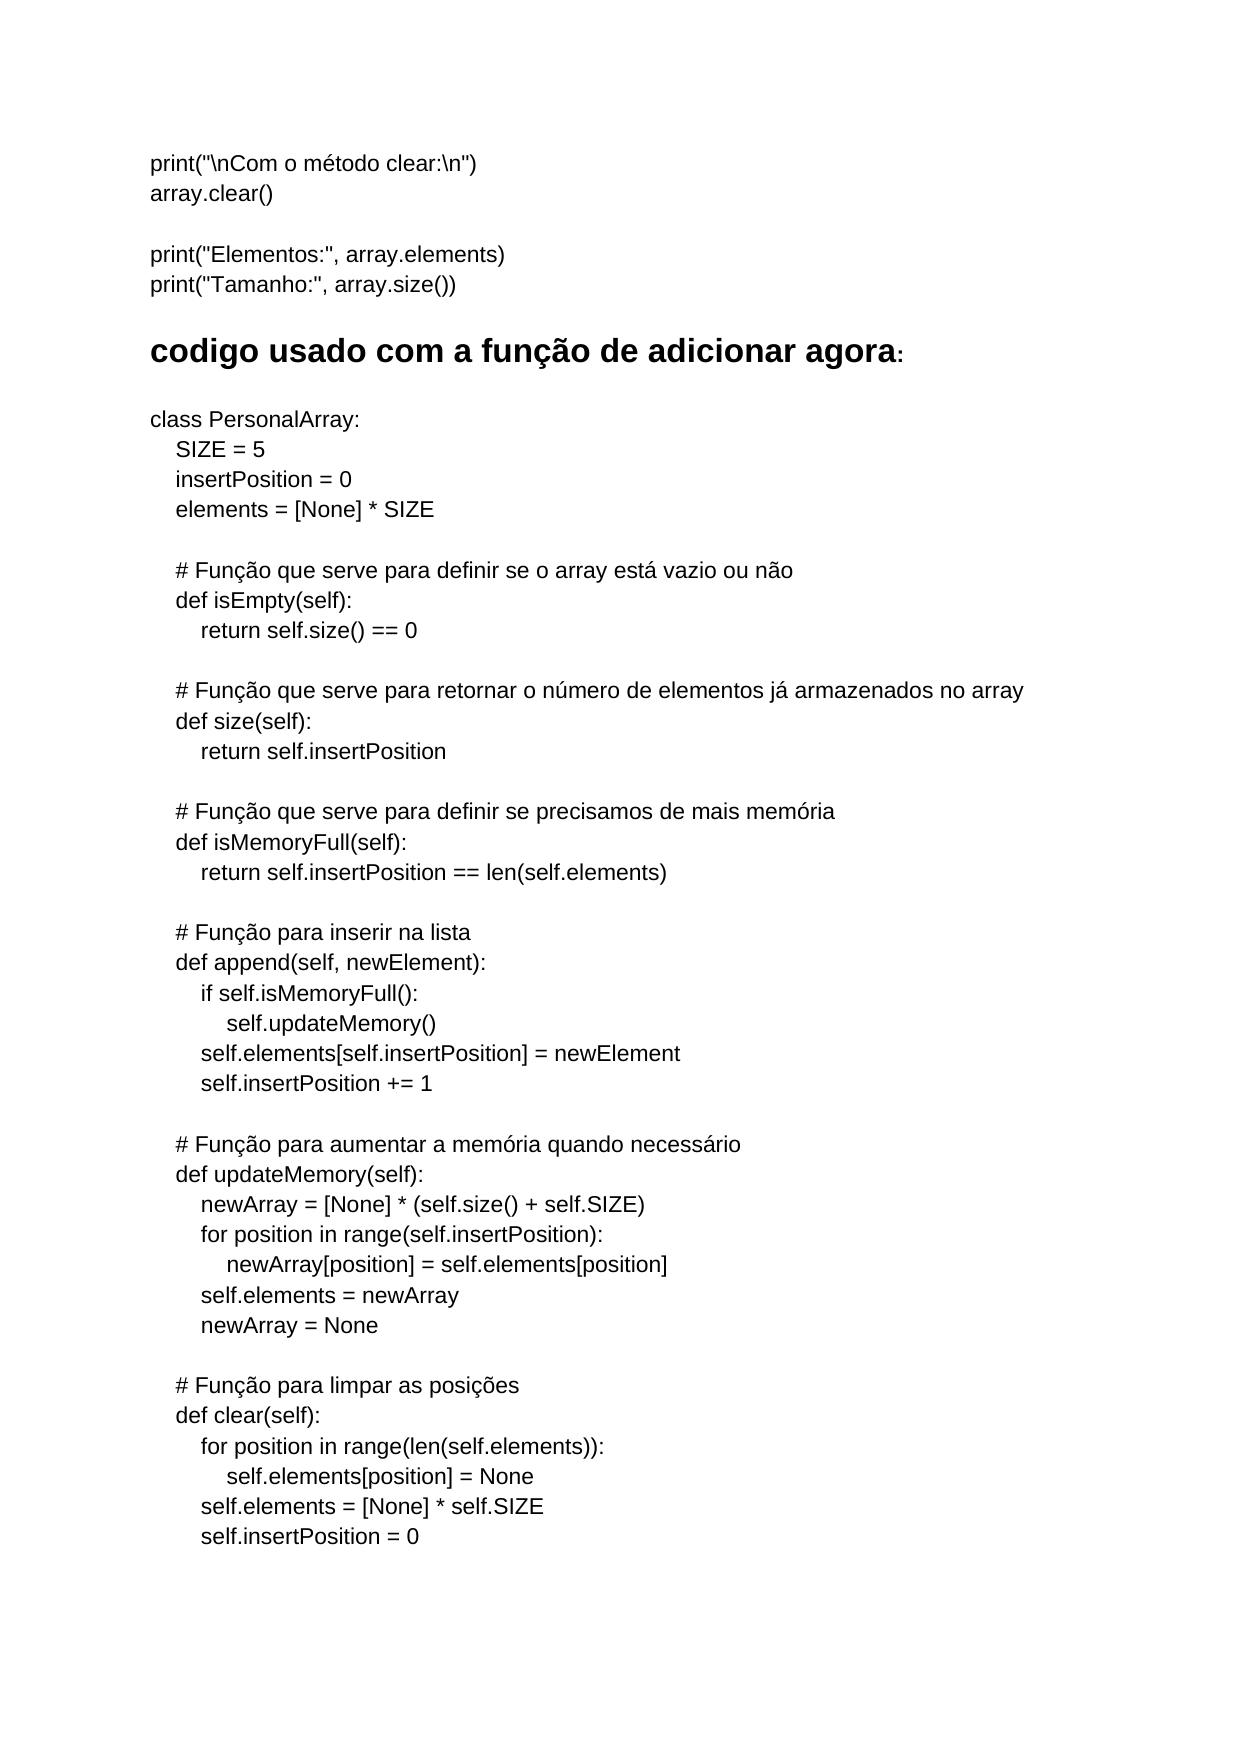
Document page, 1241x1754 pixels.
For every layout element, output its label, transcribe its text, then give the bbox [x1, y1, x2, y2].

text return self.insertPosition [150, 738, 1090, 764]
text self.elements = [None] * self.SIZE [150, 1493, 1090, 1519]
text def updateMemory(self): [150, 1161, 1090, 1187]
text def isMemoryFull(self): [150, 828, 1090, 855]
text self.insertPosition = 0 [150, 1523, 1090, 1550]
text elements = [None] * SIZE [150, 496, 1090, 523]
text # Função que serve para definir se o array está vazio ou não [150, 557, 1090, 583]
text if self.isMemoryFull(): [150, 979, 1090, 1006]
text self.elements = newArray [150, 1282, 1090, 1308]
text print("Elementos:", array.elements) [150, 241, 1090, 267]
text newArray = [None] * (self.size() + self.SIZE) [150, 1191, 1090, 1217]
text def size(self): [150, 708, 1090, 734]
text # Função que serve para retornar o número de elementos já armazenados no array [150, 677, 1090, 704]
text newArray = None [150, 1312, 1090, 1338]
text def clear(self): [150, 1402, 1090, 1429]
text print("\nCom o método clear:\n") [150, 150, 1090, 176]
text for position in range(len(self.elements)): [150, 1433, 1090, 1459]
text self.elements[position] = None [150, 1463, 1090, 1489]
text # Função para aumentar a memória quando necessário [150, 1131, 1090, 1157]
text # Função para limpar as posições [150, 1372, 1090, 1399]
text insertPosition = 0 [150, 466, 1090, 492]
text codigo usado com a função de adicionar agora: [150, 331, 1090, 370]
text SIZE = 5 [150, 436, 1090, 462]
text print("Tamanho:", array.size()) [150, 271, 1090, 297]
text array.clear() [150, 180, 1090, 207]
text return self.insertPosition == len(self.elements) [150, 859, 1090, 885]
text return self.size() == 0 [150, 617, 1090, 643]
text class PersonalArray: [150, 406, 1090, 432]
text self.updateMemory() [150, 1010, 1090, 1036]
text newArray[position] = self.elements[position] [150, 1251, 1090, 1278]
text self.elements[self.insertPosition] = newElement [150, 1040, 1090, 1066]
text for position in range(self.insertPosition): [150, 1221, 1090, 1248]
text # Função para inserir na lista [150, 919, 1090, 946]
text # Função que serve para definir se precisamos de mais memória [150, 798, 1090, 825]
text self.insertPosition += 1 [150, 1070, 1090, 1097]
text def append(self, newElement): [150, 949, 1090, 976]
text def isEmpty(self): [150, 587, 1090, 613]
